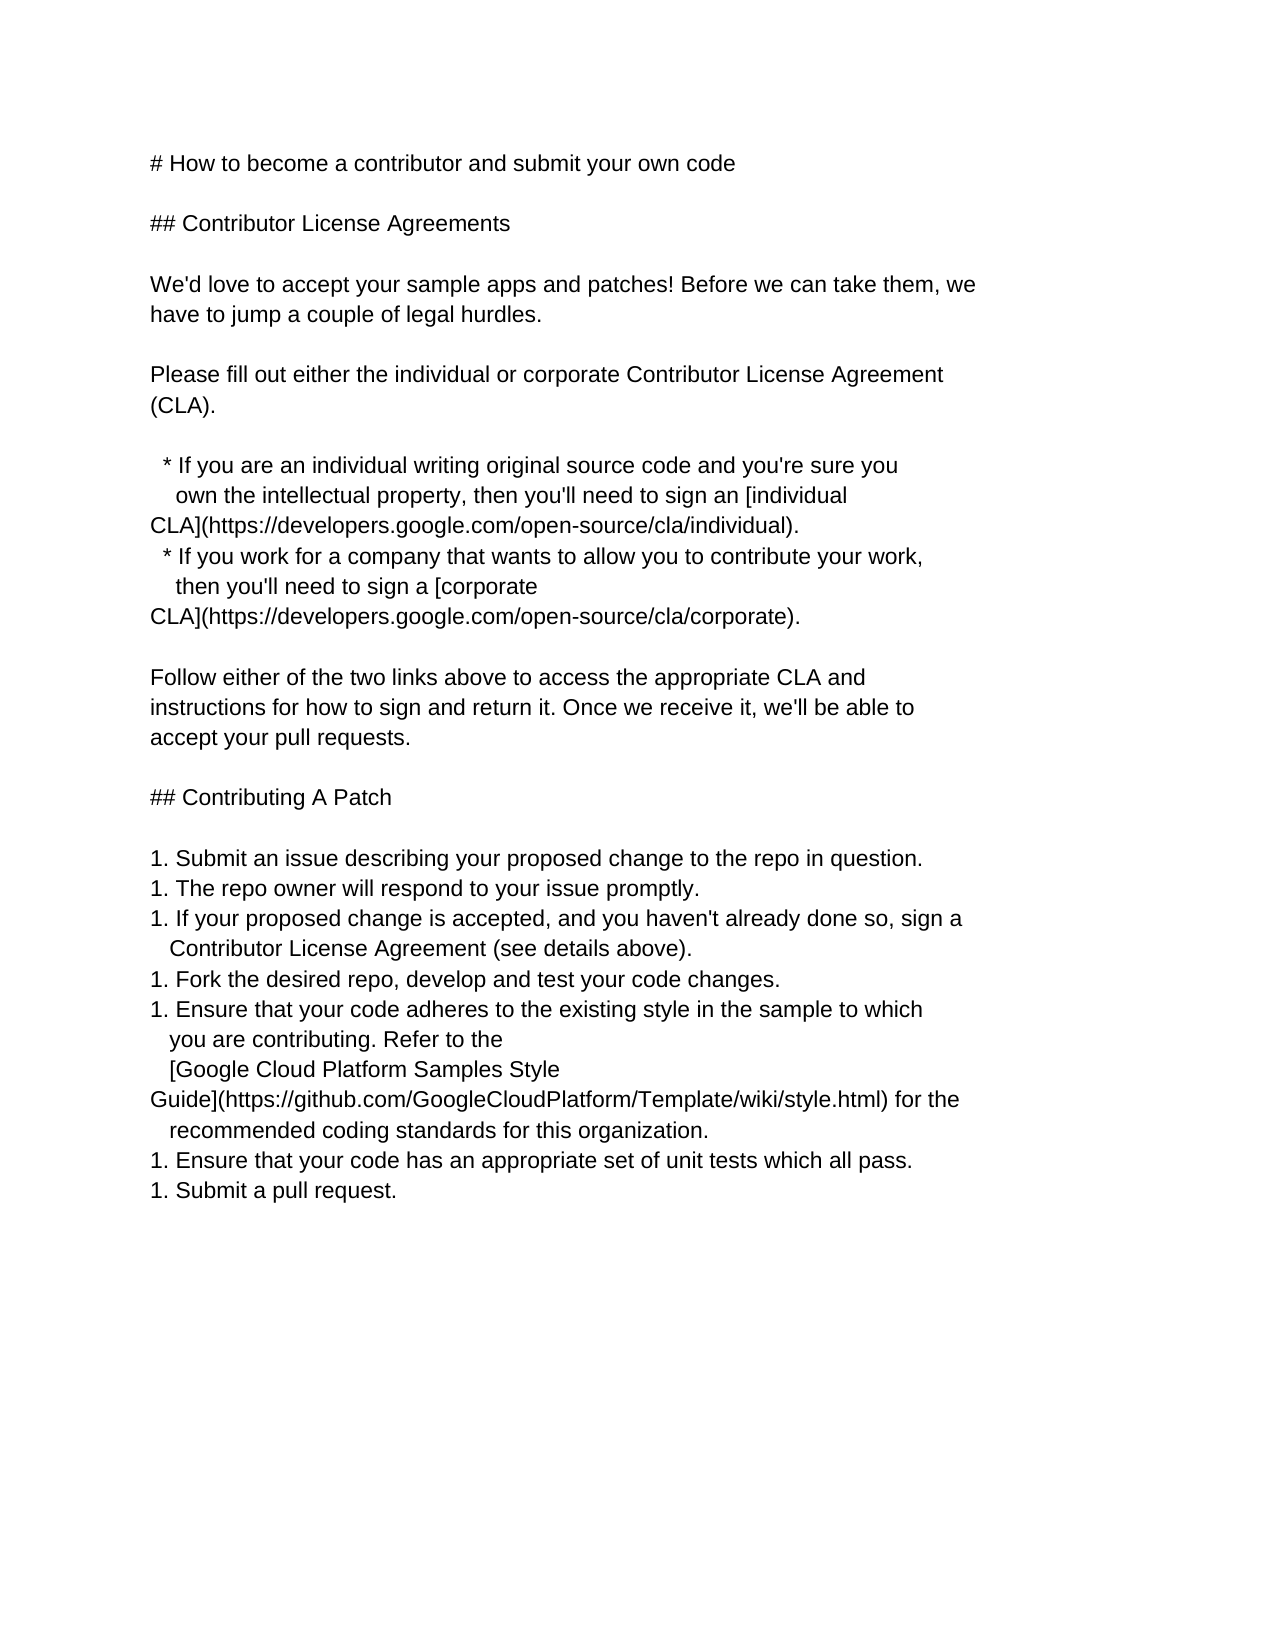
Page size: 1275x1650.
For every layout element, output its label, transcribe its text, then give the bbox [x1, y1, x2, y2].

text accept your pull requests. [150, 724, 1125, 750]
text We'd love to accept your sample apps and patches! Before we can take them, we [150, 271, 1125, 297]
text # How to become a contributor and submit your own code [150, 150, 1125, 176]
text (CLA). [150, 392, 1125, 418]
text own the intellectual property, then you'll need to sign an [individual CLA](https://developers.google.com/open-source/cla/individual). [150, 482, 1125, 539]
text ## Contributor License Agreements [150, 210, 1125, 237]
text 1. Submit a pull request. [150, 1177, 1125, 1203]
text * If you are an individual writing original source code and you're sure you [150, 452, 1125, 478]
text have to jump a couple of legal hurdles. [150, 301, 1125, 327]
text Contributor License Agreement (see details above). [150, 935, 1125, 962]
text recommended coding standards for this organization. [150, 1117, 1125, 1143]
text 1. Fork the desired repo, develop and test your code changes. [150, 966, 1125, 992]
text 1. The repo owner will respond to your issue promptly. [150, 875, 1125, 901]
text Follow either of the two links above to access the appropriate CLA and [150, 663, 1125, 690]
text 1. If your proposed change is accepted, and you haven't already done so, sign a [150, 905, 1125, 932]
text ## Contributing A Patch [150, 784, 1125, 811]
text you are contributing. Refer to the [150, 1026, 1125, 1052]
text instructions for how to sign and return it. Once we receive it, we'll be able to [150, 694, 1125, 720]
text 1. Submit an issue describing your proposed change to the repo in question. [150, 845, 1125, 871]
text * If you work for a company that wants to allow you to contribute your work, [150, 543, 1125, 569]
text 1. Ensure that your code has an appropriate set of unit tests which all pass. [150, 1147, 1125, 1173]
text [Google Cloud Platform Samples Style Guide](https://github.com/GoogleCloudPlatform/Template/wiki/style.html) for the [150, 1056, 1125, 1113]
text then you'll need to sign a [corporate CLA](https://developers.google.com/open-source/cla/corporate). [150, 573, 1125, 629]
text 1. Ensure that your code adheres to the existing style in the sample to which [150, 996, 1125, 1022]
text Please fill out either the individual or corporate Contributor License Agreement [150, 361, 1125, 388]
